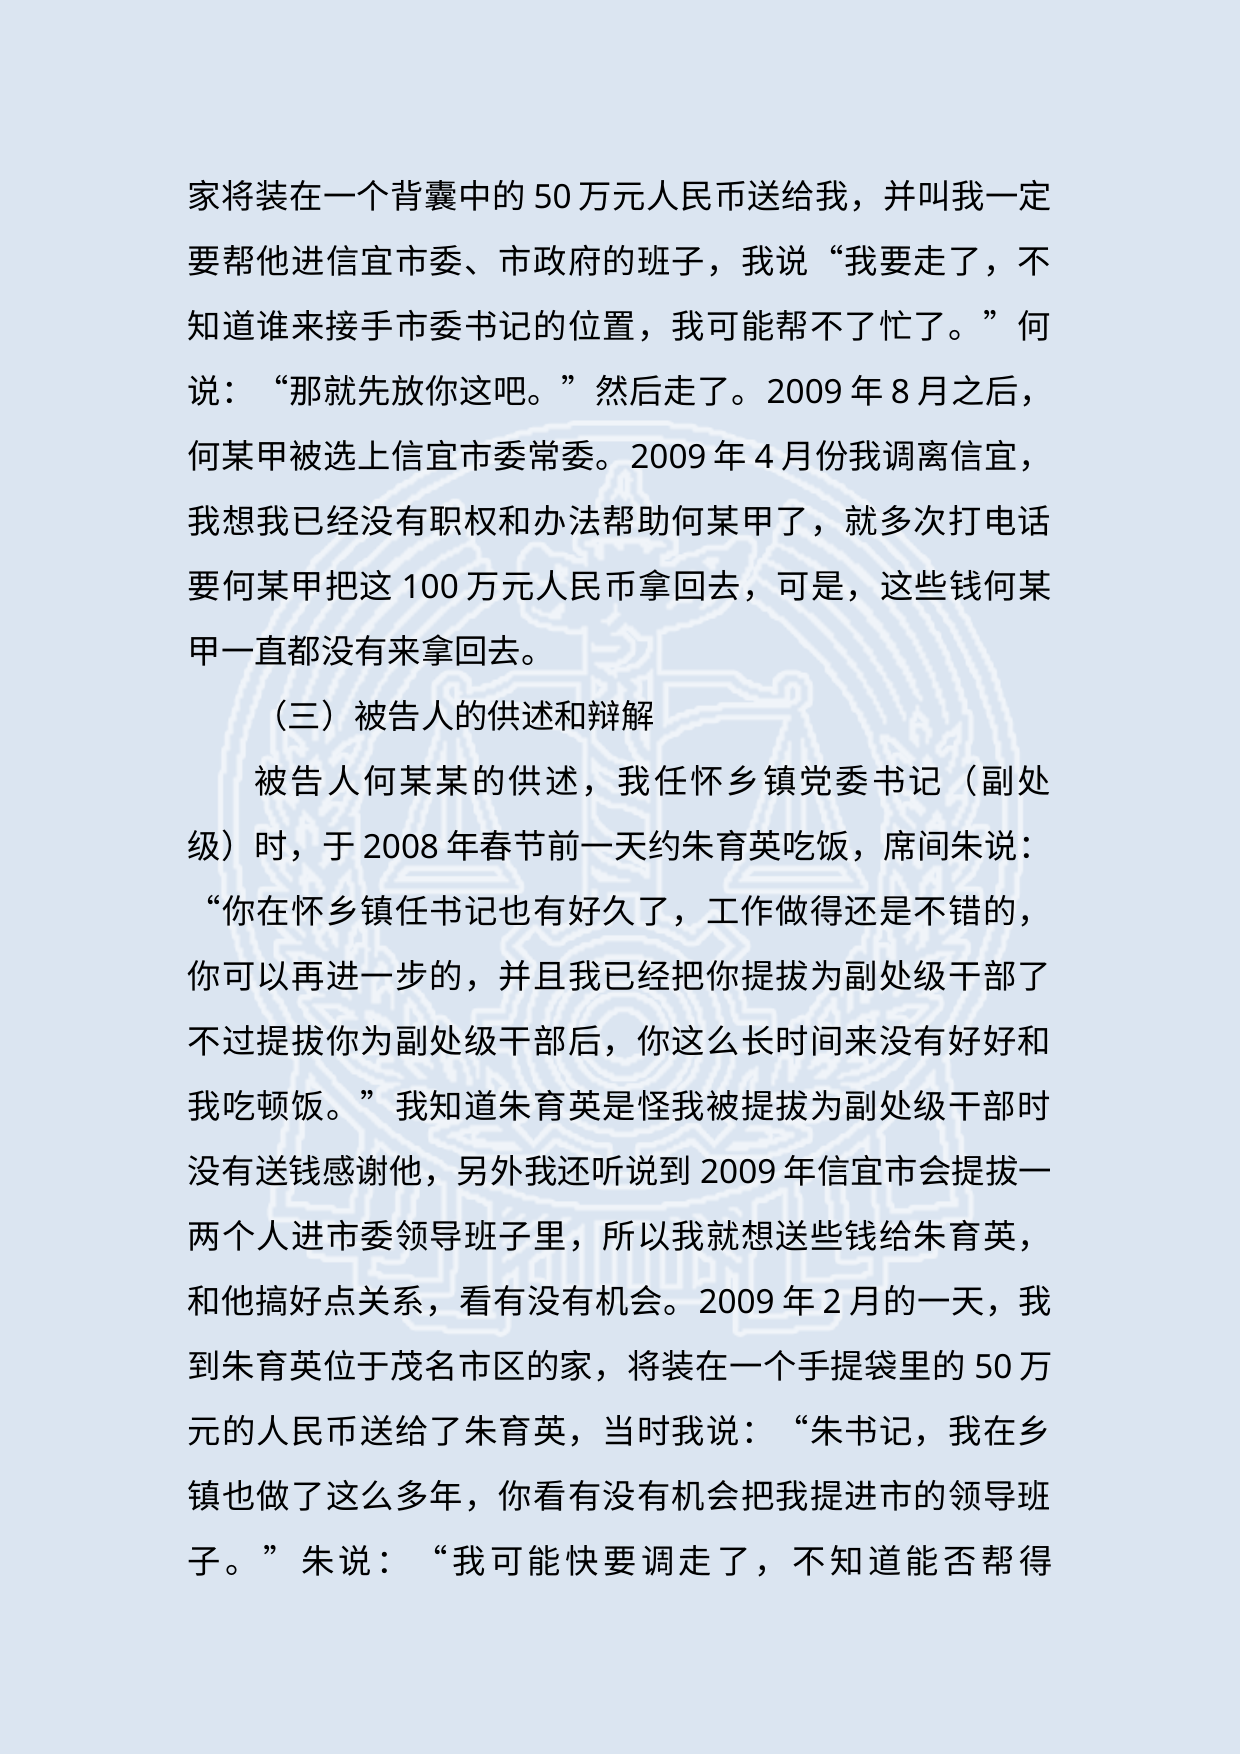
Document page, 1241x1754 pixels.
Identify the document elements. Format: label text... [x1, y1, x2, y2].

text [187, 162, 1053, 682]
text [187, 747, 1053, 1592]
text （三）被告人的供述和辩解 [187, 682, 1053, 747]
